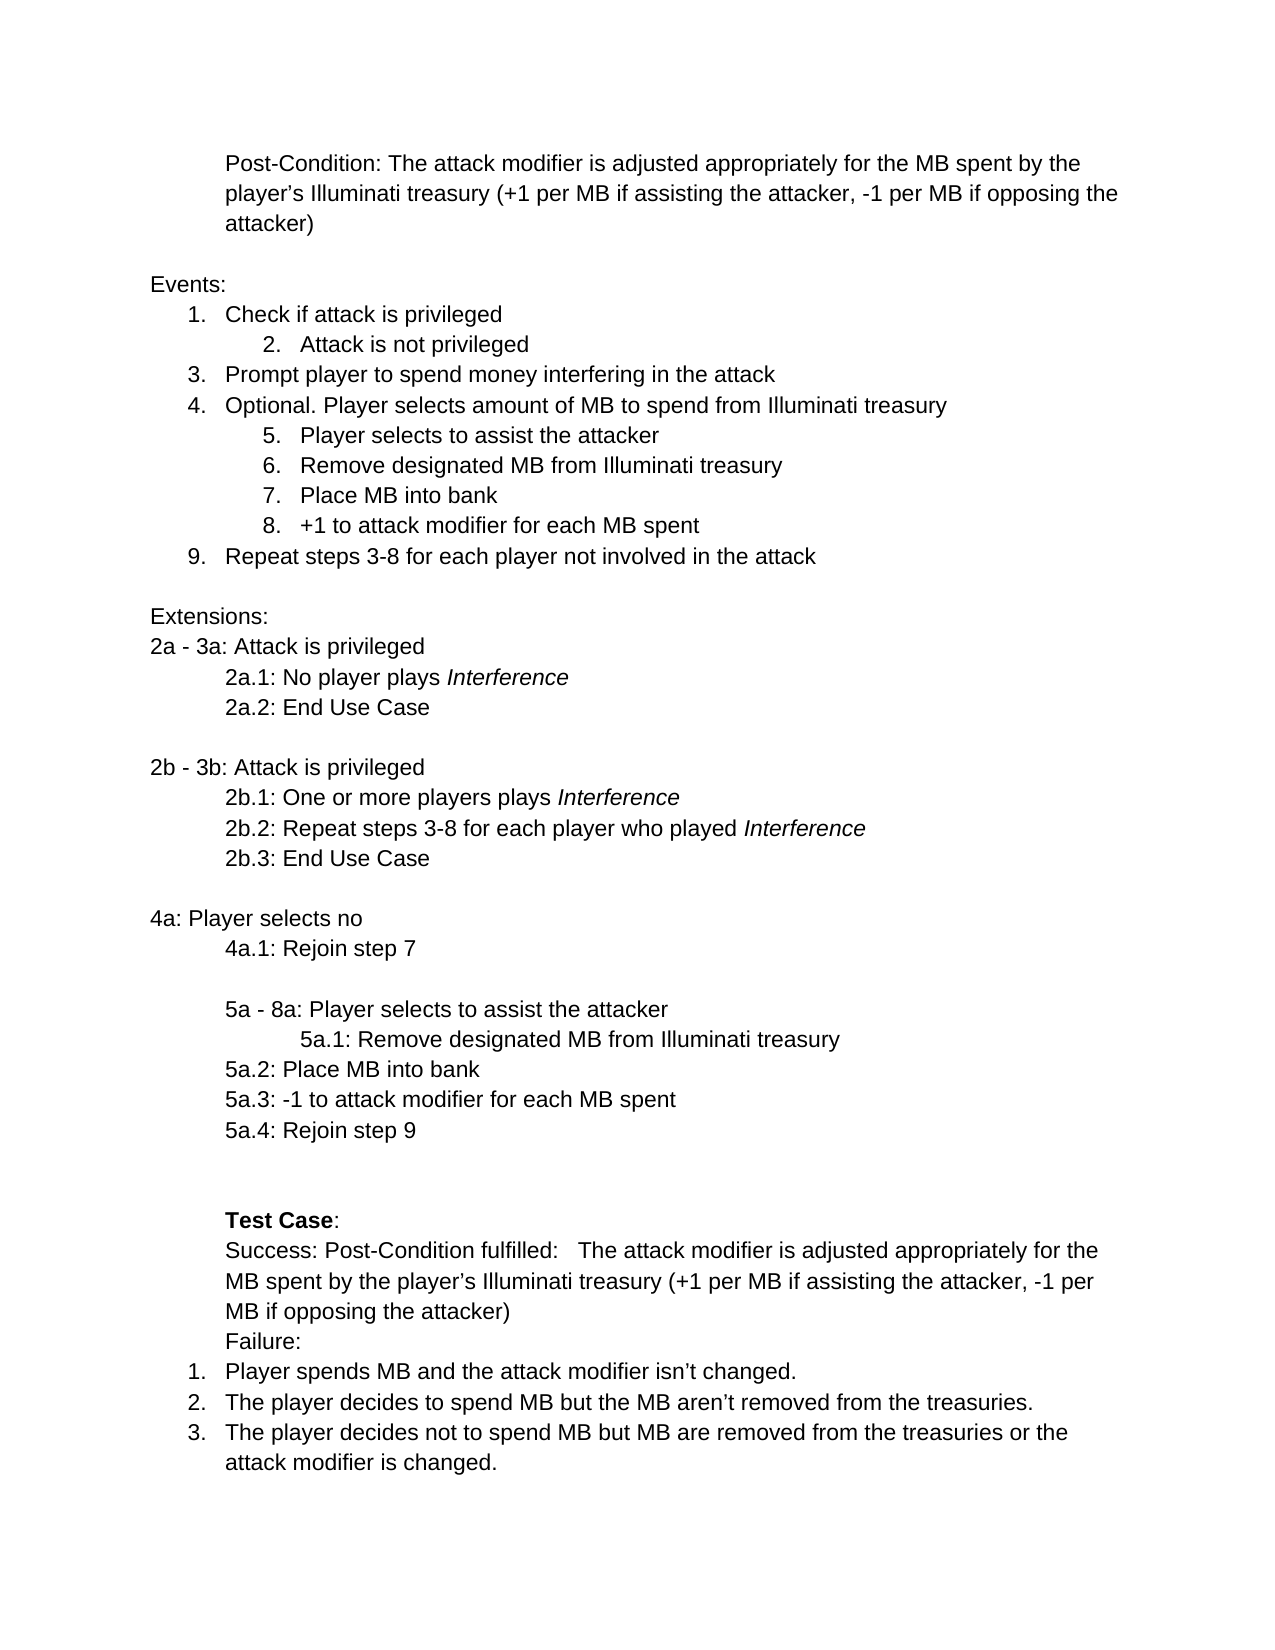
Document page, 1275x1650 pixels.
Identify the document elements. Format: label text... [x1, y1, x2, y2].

text 2a - 3a: Attack is privileged [150, 633, 1125, 660]
text Success: Post-Condition fulfilled: The attack modifier is adjusted appropriately for the MB spent by the player’s Illuminati treasury (+1 per MB if assisting the attacker, -1 per MB if opposing the attacker) [225, 1237, 1125, 1324]
text Extensions: [150, 603, 1125, 629]
text Events: [150, 271, 1125, 297]
text 5a.1: Remove designated MB from Illuminati treasury [225, 1026, 1125, 1052]
list The player decides not to spend MB but MB are removed from the treasuries or the attack modifier is changed. [187, 1419, 1125, 1475]
text 5a.3: -1 to attack modifier for each MB spent [150, 1086, 1125, 1113]
list Prompt player to spend money interfering in the attack [187, 361, 1125, 388]
text 5a.4: Rejoin step 9 [150, 1117, 1125, 1143]
text 4a: Player selects no [150, 905, 1125, 932]
text 2a.1: No player plays Interference [150, 663, 1125, 690]
text 5a - 8a: Player selects to assist the attacker [225, 996, 1125, 1022]
list Remove designated MB from Illuminati treasury [262, 452, 1125, 478]
list The player decides to spend MB but the MB aren’t removed from the treasuries. [187, 1388, 1125, 1415]
text Post-Condition: The attack modifier is adjusted appropriately for the MB spent by the player’s Illuminati treasury (+1 per MB if assisting the attacker, -1 per MB if opposing the attacker) [225, 150, 1125, 237]
text 5a.2: Place MB into bank [150, 1056, 1125, 1083]
list Attack is not privileged [262, 331, 1125, 358]
list Player selects to assist the attacker [262, 422, 1125, 448]
list Check if attack is privileged [187, 301, 1125, 327]
list Repeat steps 3-8 for each player not involved in the attack [187, 543, 1125, 569]
text 2a.2: End Use Case [150, 694, 1125, 720]
text 2b.1: One or more players plays Interference [150, 784, 1125, 811]
text Test Case: [225, 1207, 1125, 1234]
list Optional. Player selects amount of MB to spend from Illuminati treasury [187, 392, 1125, 418]
text 4a.1: Rejoin step 7 [225, 935, 1125, 962]
text 2b - 3b: Attack is privileged [150, 754, 1125, 781]
text Failure: [225, 1328, 1125, 1354]
list Place MB into bank [262, 482, 1125, 509]
text 2b.2: Repeat steps 3-8 for each player who played Interference [150, 814, 1125, 841]
list +1 to attack modifier for each MB spent [262, 512, 1125, 539]
list Player spends MB and the attack modifier isn’t changed. [187, 1358, 1125, 1385]
text 2b.3: End Use Case [150, 845, 1125, 871]
